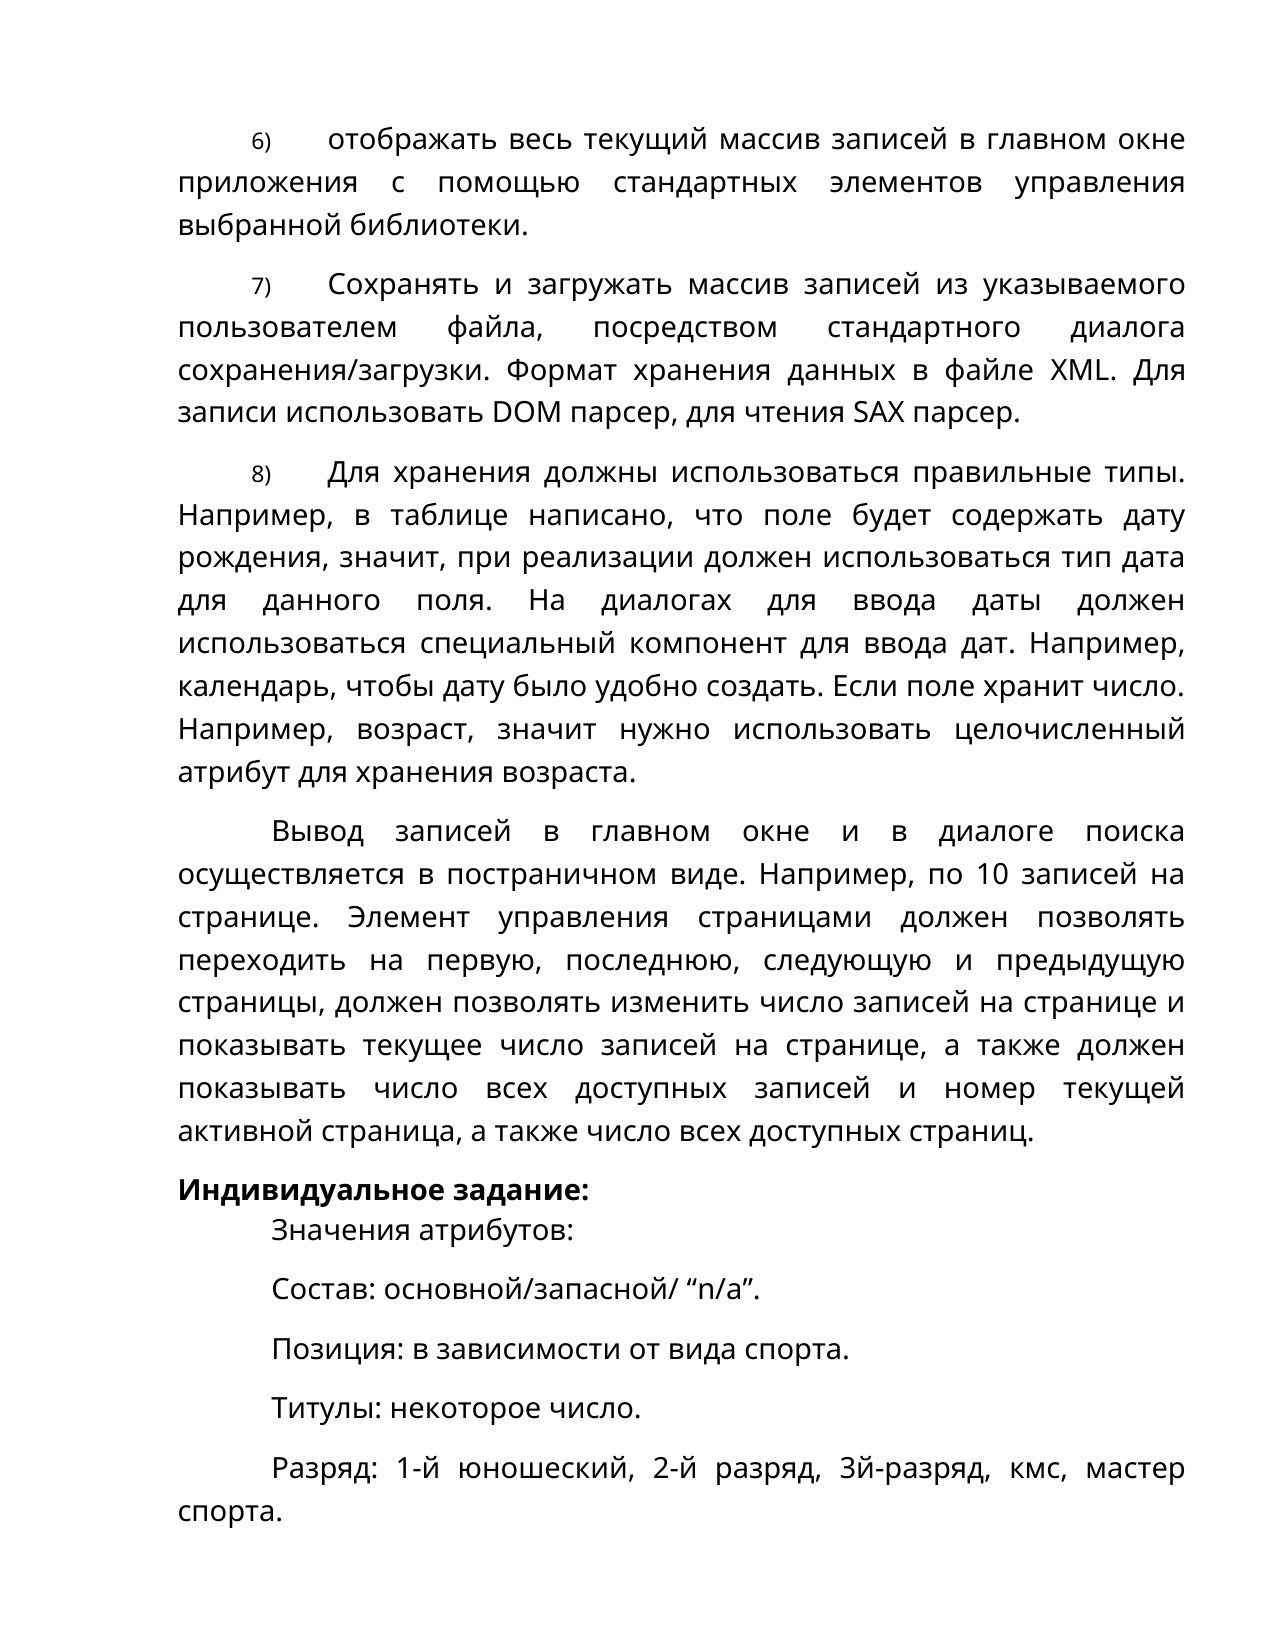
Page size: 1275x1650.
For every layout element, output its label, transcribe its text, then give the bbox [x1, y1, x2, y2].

text Разряд: 1-й юношеский, 2-й разряд, 3й-разряд, кмс, мастер спорта. [177, 1447, 1186, 1529]
text Индивидуальное задание: [177, 1169, 1186, 1209]
text Значения атрибутов: [177, 1209, 1186, 1249]
text Титулы: некоторое число. [177, 1388, 1186, 1427]
list Для хранения должны использоваться правильные типы. Например, в таблице написано, что поле будет содержать дату рождения, значит, при реализации должен использоваться тип дата для данного поля. На диалогах для ввода даты должен использоваться специальный компонент для ввода дат. Например, календарь, чтобы дату было удобно создать. Если поле хранит число. Например, возраст, значит нужно использовать целочисленный атрибут для хранения возраста. [177, 451, 1186, 791]
list Сохранять и загружать массив записей из указываемого пользователем файла, посредством стандартного диалога сохранения/загрузки. Формат хранения данных в файле XML. Для записи использовать DOM парсер, для чтения SAX парсер. [177, 263, 1186, 431]
list отображать весь текущий массив записей в главном окне приложения с помощью стандартных элементов управления выбранной библиотеки. [177, 118, 1186, 243]
text Позиция: в зависимости от вида спорта. [177, 1328, 1186, 1368]
text Вывод записей в главном окне и в диалоге поиска осуществляется в постраничном виде. Например, по 10 записей на странице. Элемент управления страницами должен позволять переходить на первую, последнюю, следующую и предыдущую страницы, должен позволять изменить число записей на странице и показывать текущее число записей на странице, а также должен показывать число всех доступных записей и номер текущей активной страница, а также число всех доступных страниц. [177, 810, 1186, 1150]
text Состав: основной/запасной/ “n/a”. [177, 1269, 1186, 1308]
